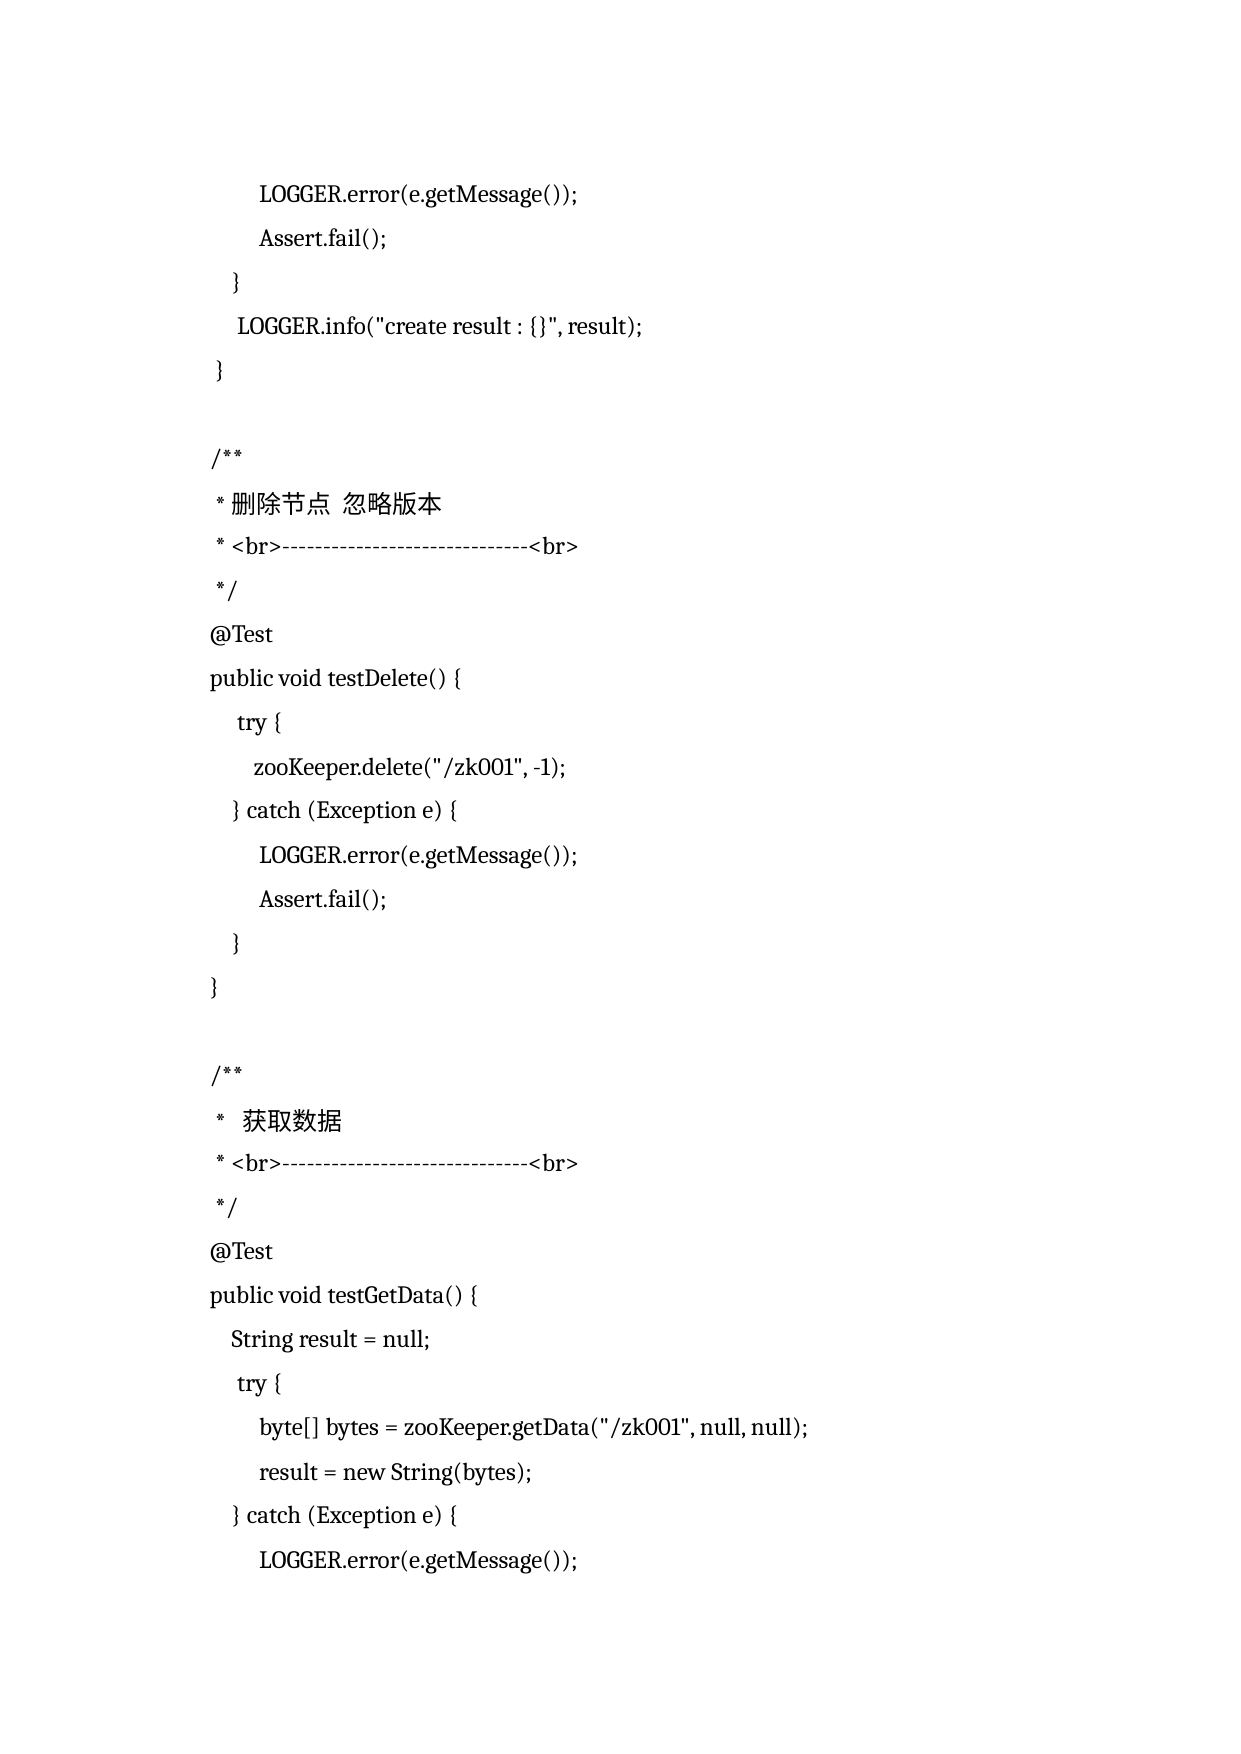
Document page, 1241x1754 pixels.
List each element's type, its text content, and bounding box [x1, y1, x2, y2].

text @Test [187, 1229, 1053, 1273]
text } [187, 260, 1053, 304]
text */ [187, 1185, 1053, 1229]
text public void testDelete() { [187, 657, 1053, 701]
text /** [187, 1053, 1053, 1097]
text @Test [187, 613, 1053, 657]
text * <br>------------------------------<br> [187, 524, 1053, 568]
text } [187, 965, 1053, 1009]
text */ [187, 568, 1053, 613]
text try { [187, 701, 1053, 745]
text Assert.fail(); [187, 877, 1053, 921]
text String result = null; [187, 1318, 1053, 1362]
text } catch (Exception e) { [187, 1494, 1053, 1538]
text LOGGER.info("create result : {}", result); [187, 304, 1053, 348]
text Assert.fail(); [187, 216, 1053, 260]
text } [187, 348, 1053, 392]
text } [187, 921, 1053, 965]
text LOGGER.error(e.getMessage()); [187, 833, 1053, 877]
text LOGGER.error(e.getMessage()); [187, 1538, 1053, 1582]
text * <br>------------------------------<br> [187, 1141, 1053, 1185]
text result = new String(bytes); [187, 1450, 1053, 1494]
text LOGGER.error(e.getMessage()); [187, 172, 1053, 216]
text try { [187, 1362, 1053, 1406]
text zooKeeper.delete("/zk001", -1); [187, 745, 1053, 789]
text public void testGetData() { [187, 1273, 1053, 1318]
text /** [187, 436, 1053, 480]
text * 获取数据 [187, 1097, 1053, 1141]
text byte[] bytes = zooKeeper.getData("/zk001", null, null); [187, 1406, 1053, 1450]
text } catch (Exception e) { [187, 789, 1053, 833]
text * 删除节点 忽略版本 [187, 480, 1053, 524]
